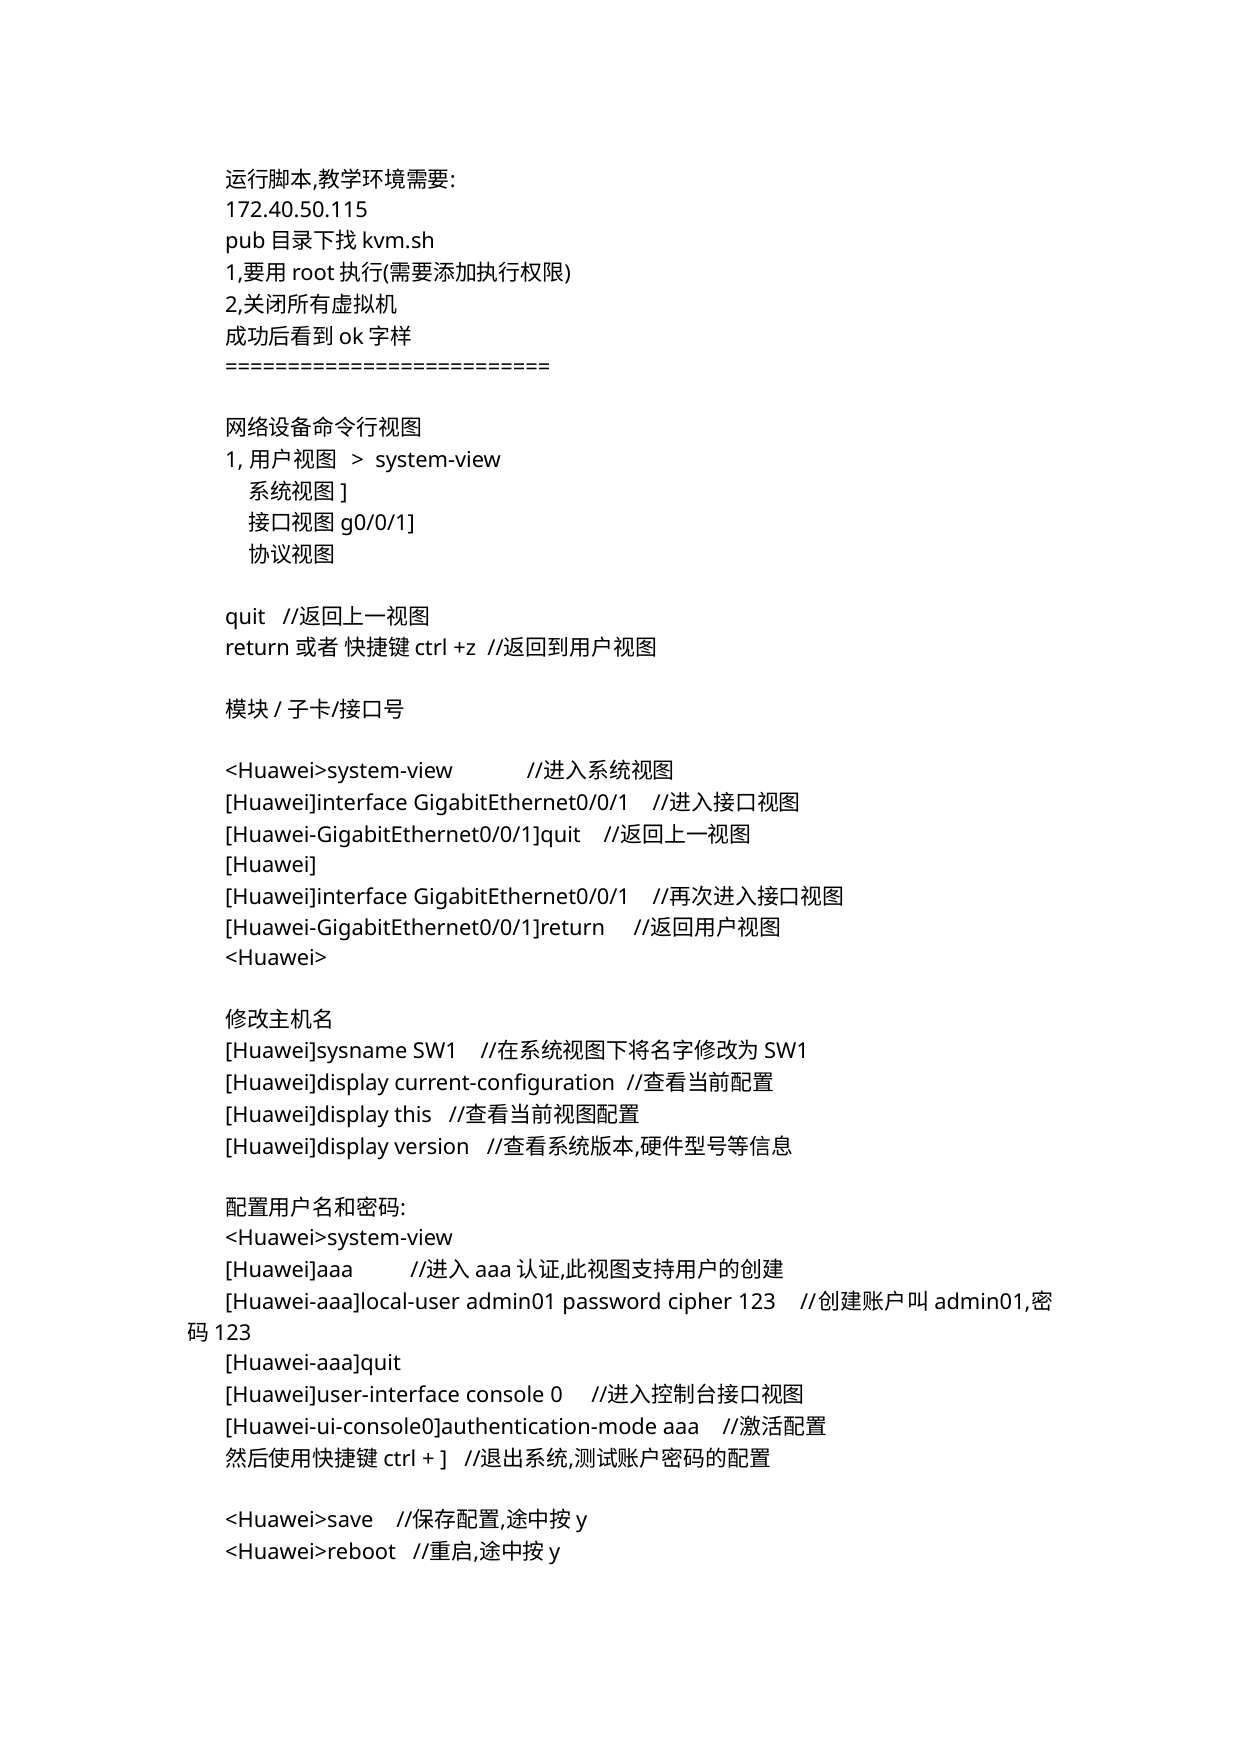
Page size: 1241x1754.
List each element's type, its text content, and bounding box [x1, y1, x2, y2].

text [Huawei]display this //查看当前视图配置 [187, 1097, 1053, 1129]
text ========================== [187, 351, 1053, 380]
text 修改主机名 [187, 1002, 1053, 1033]
text 2,关闭所有虚拟机 [187, 287, 1053, 319]
text [Huawei]sysname SW1 //在系统视图下将名字修改为SW1 [187, 1033, 1053, 1065]
text [Huawei]display current-configuration //查看当前配置 [187, 1065, 1053, 1097]
text 配置用户名和密码: [187, 1190, 1053, 1222]
text [Huawei-GigabitEthernet0/0/1]return //返回用户视图 [187, 910, 1053, 942]
text <Huawei>system-view //进入系统视图 [187, 753, 1053, 785]
text [Huawei-GigabitEthernet0/0/1]quit //返回上一视图 [187, 817, 1053, 849]
text [Huawei]interface GigabitEthernet0/0/1 //再次进入接口视图 [187, 879, 1053, 910]
text [Huawei-aaa]local-user admin01 password cipher 123 //创建账户叫admin01,密码123 [187, 1284, 1053, 1347]
text [Huawei]interface GigabitEthernet0/0/1 //进入接口视图 [187, 785, 1053, 817]
text 1,要用root执行(需要添加执行权限) [187, 255, 1053, 287]
text return 或者 快捷键ctrl +z //返回到用户视图 [187, 630, 1053, 662]
text [Huawei-aaa]quit [187, 1347, 1053, 1377]
text [Huawei]aaa //进入aaa认证,此视图支持用户的创建 [187, 1252, 1053, 1284]
text 172.40.50.115 [187, 194, 1053, 223]
text 系统视图 ] [187, 474, 1053, 505]
text [Huawei-ui-console0]authentication-mode aaa //激活配置 [187, 1409, 1053, 1441]
text <Huawei>reboot //重启,途中按y [187, 1534, 1053, 1566]
text <Huawei>save //保存配置,途中按y [187, 1502, 1053, 1534]
text 成功后看到ok字样 [187, 319, 1053, 351]
text 接口视图 g0/0/1] [187, 505, 1053, 537]
text <Huawei>system-view [187, 1222, 1053, 1252]
text 网络设备命令行视图 [187, 410, 1053, 442]
text <Huawei> [187, 942, 1053, 972]
text pub目录下找kvm.sh [187, 223, 1053, 255]
text [Huawei] [187, 849, 1053, 879]
text 然后使用快捷键 ctrl + ] //退出系统,测试账户密码的配置 [187, 1441, 1053, 1472]
text [Huawei]user-interface console 0 //进入控制台接口视图 [187, 1377, 1053, 1409]
text quit //返回上一视图 [187, 599, 1053, 630]
text 协议视图 [187, 537, 1053, 569]
text [Huawei]display version //查看系统版本,硬件型号等信息 [187, 1129, 1053, 1161]
text 1, 用户视图 > system-view [187, 442, 1053, 474]
text 运行脚本,教学环境需要: [187, 162, 1053, 194]
text 模块 / 子卡/接口号 [187, 692, 1053, 724]
